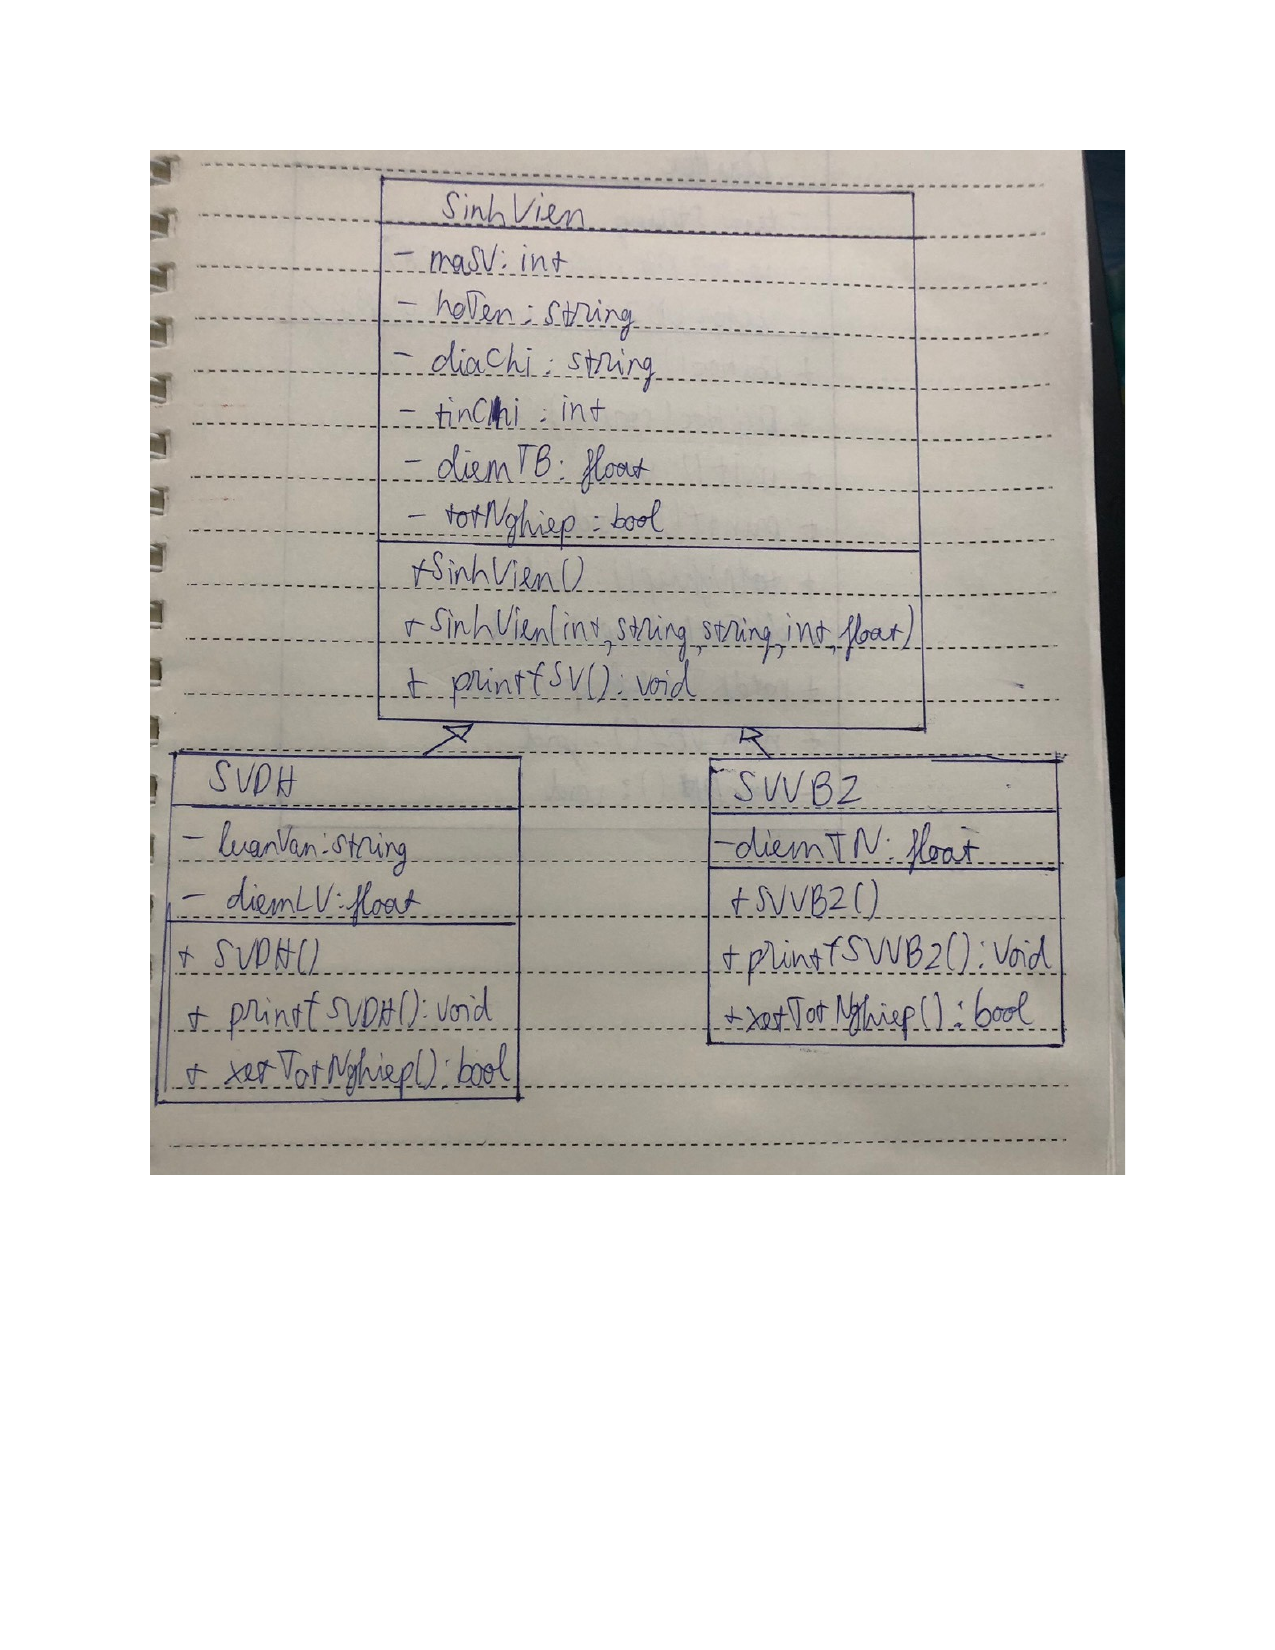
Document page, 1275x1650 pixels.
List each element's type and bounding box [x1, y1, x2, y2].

picture [150, 150, 1125, 1175]
